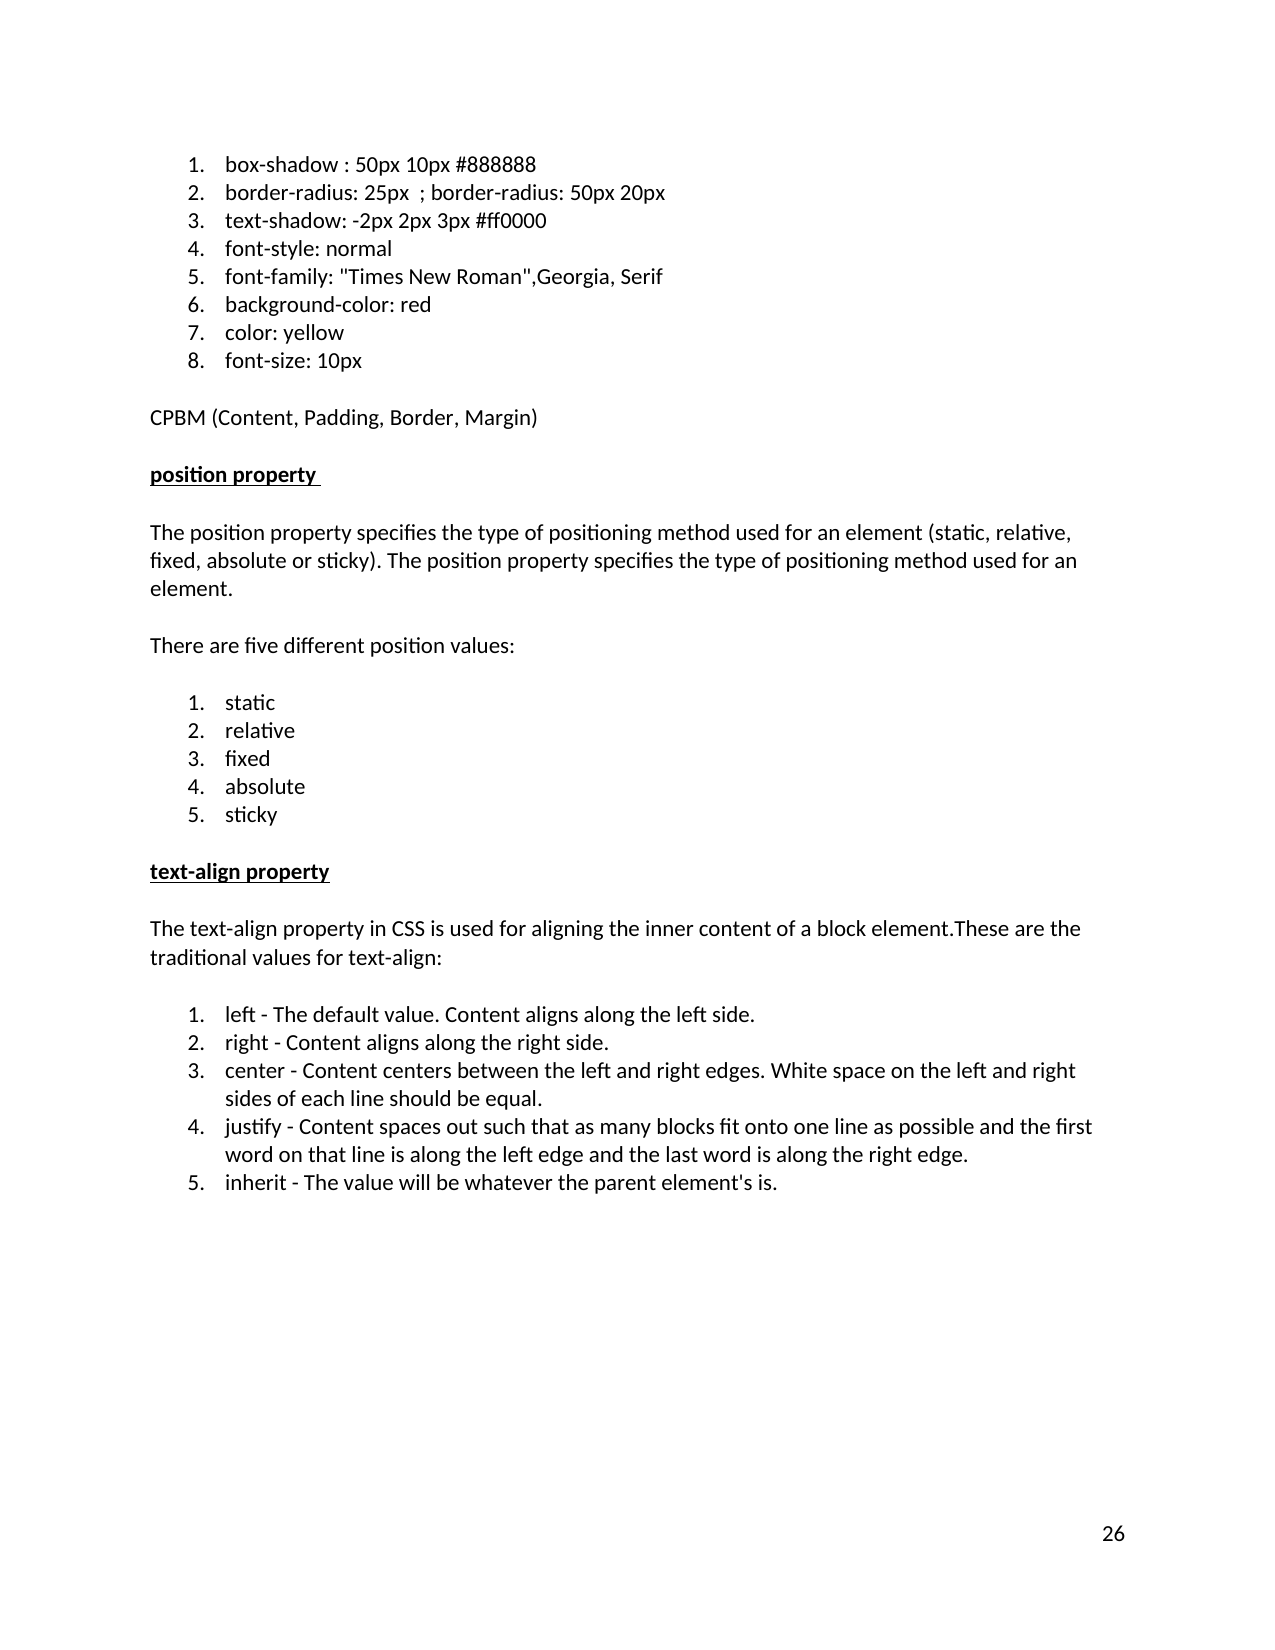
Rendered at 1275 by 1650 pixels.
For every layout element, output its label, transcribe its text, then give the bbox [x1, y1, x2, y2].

list color: yellow [187, 318, 1125, 346]
list left - The default value. Content aligns along the left side. [187, 1000, 1125, 1028]
list border-radius: 25px ; border-radius: 50px 20px [187, 178, 1125, 206]
list background-color: red [187, 290, 1125, 318]
list right - Content aligns along the right side. [187, 1028, 1125, 1056]
list inherit - The value will be whatever the parent element's is. [187, 1168, 1125, 1196]
text CPBM (Content, Padding, Border, Margin) [150, 403, 1125, 431]
list justify - Content spaces out such that as many blocks fit onto one line as possible and the first word on that line is along the left edge and the last word is along the right edge. [187, 1112, 1125, 1168]
list font-size: 10px [187, 346, 1125, 374]
list box-shadow : 50px 10px #888888 [187, 150, 1125, 178]
text text-align property [150, 857, 1125, 885]
text The position property specifies the type of positioning method used for an element (static, relative, fixed, absolute or sticky). The position property specifies the type of positioning method used for an element. [150, 518, 1125, 602]
text The text-align property in CSS is used for aligning the inner content of a block element.These are the traditional values for text-align: [150, 914, 1125, 971]
list text-shadow: -2px 2px 3px #ff0000 [187, 206, 1125, 234]
text There are five different position values: [150, 631, 1125, 659]
list font-family: "Times New Roman",Georgia, Serif [187, 262, 1125, 290]
text position property [150, 461, 1125, 488]
list fixed [187, 744, 1125, 772]
list sticky [187, 800, 1125, 828]
list absolute [187, 772, 1125, 800]
list font-style: normal [187, 234, 1125, 262]
list relative [187, 716, 1125, 744]
list static [187, 688, 1125, 716]
list center - Content centers between the left and right edges. White space on the left and right sides of each line should be equal. [187, 1056, 1125, 1112]
